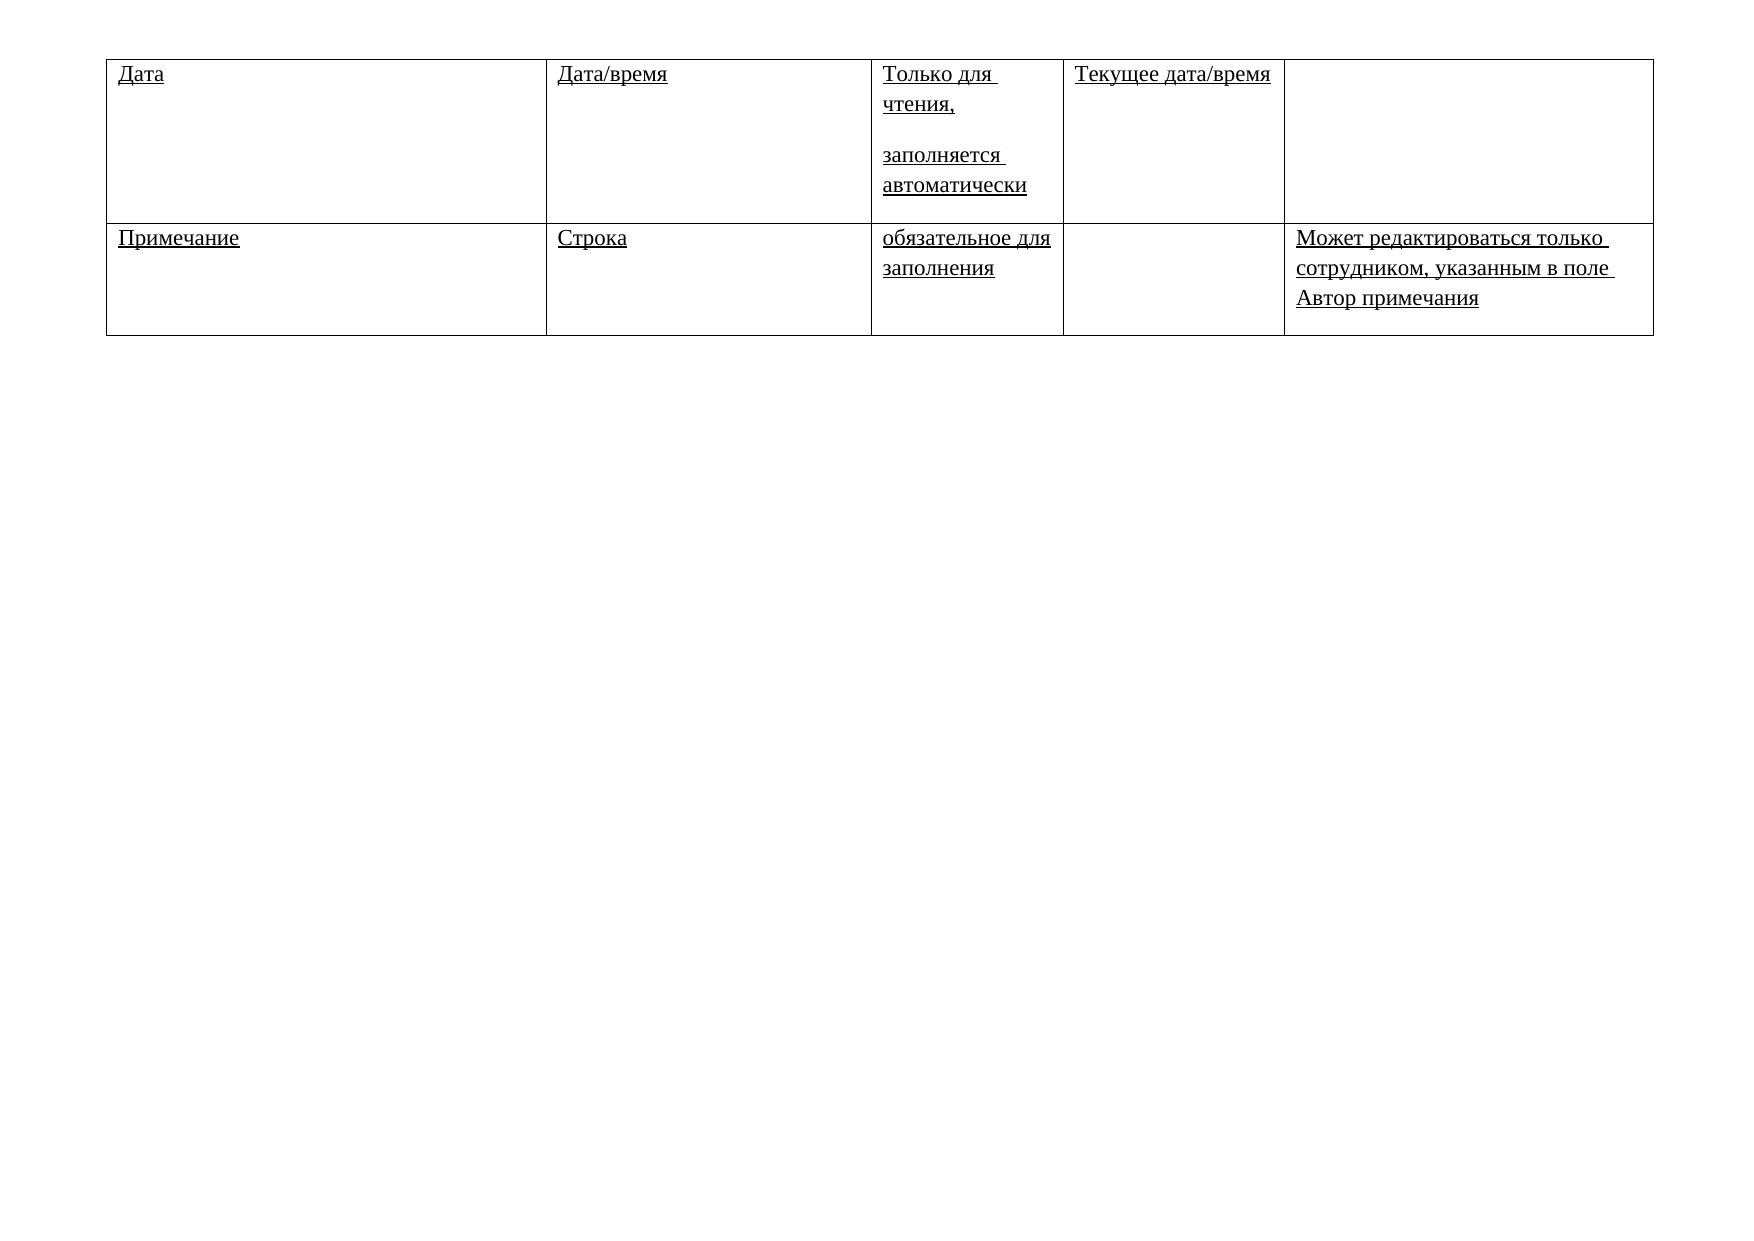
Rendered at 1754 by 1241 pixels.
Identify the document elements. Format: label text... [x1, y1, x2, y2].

table_cell Примечание [107, 224, 546, 335]
table_cell Дата [107, 60, 546, 223]
table_cell Текущее дата/время [1064, 60, 1284, 223]
table_cell [1064, 224, 1284, 335]
table_cell Может редактироваться только сотрудником, указанным в поле Автор примечания [1285, 224, 1653, 335]
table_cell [872, 60, 1063, 223]
table_cell обязательное для заполнения [872, 224, 1063, 335]
table_cell [1285, 60, 1653, 223]
table_cell Строка [547, 224, 871, 335]
table_cell Дата/время [547, 60, 871, 223]
